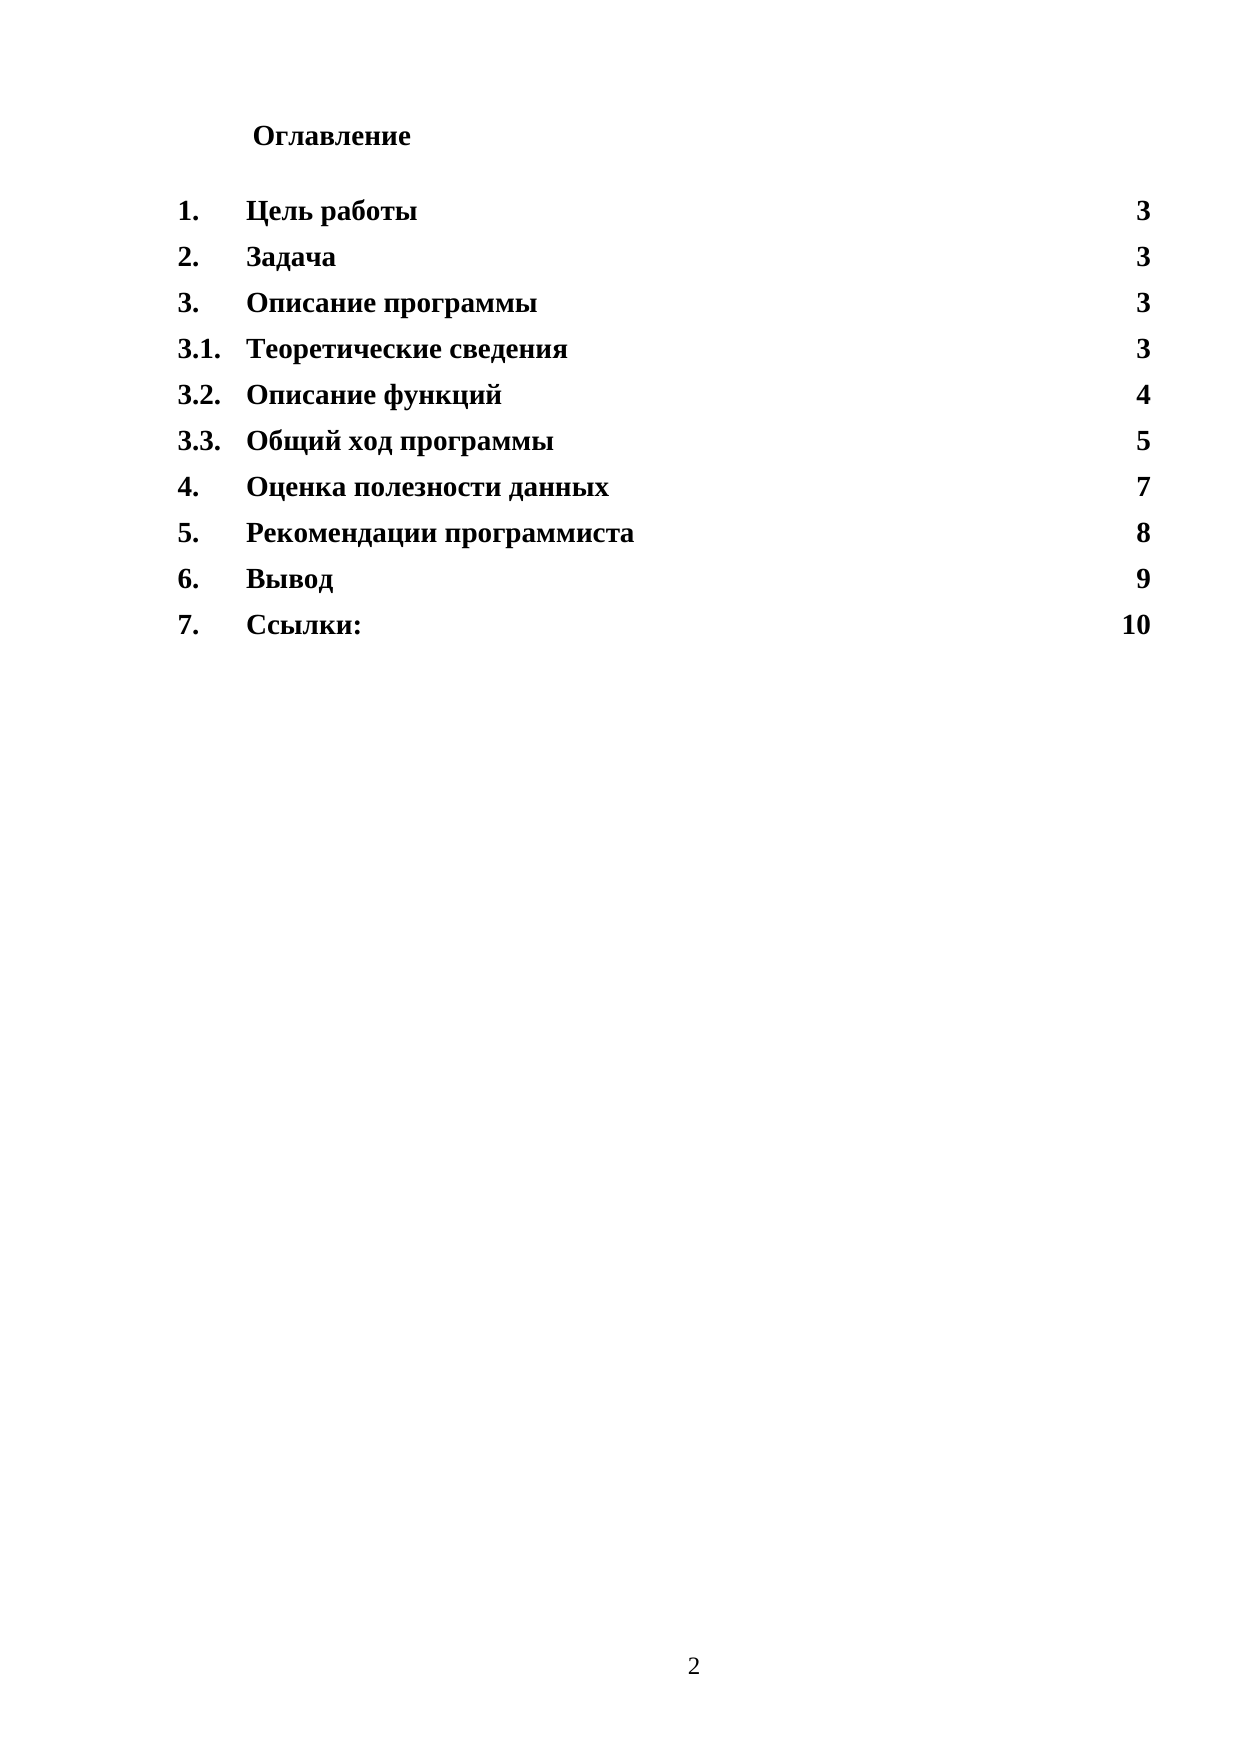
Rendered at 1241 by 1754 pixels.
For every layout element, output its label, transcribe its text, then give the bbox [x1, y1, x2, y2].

text Оглавление [177, 118, 1152, 152]
